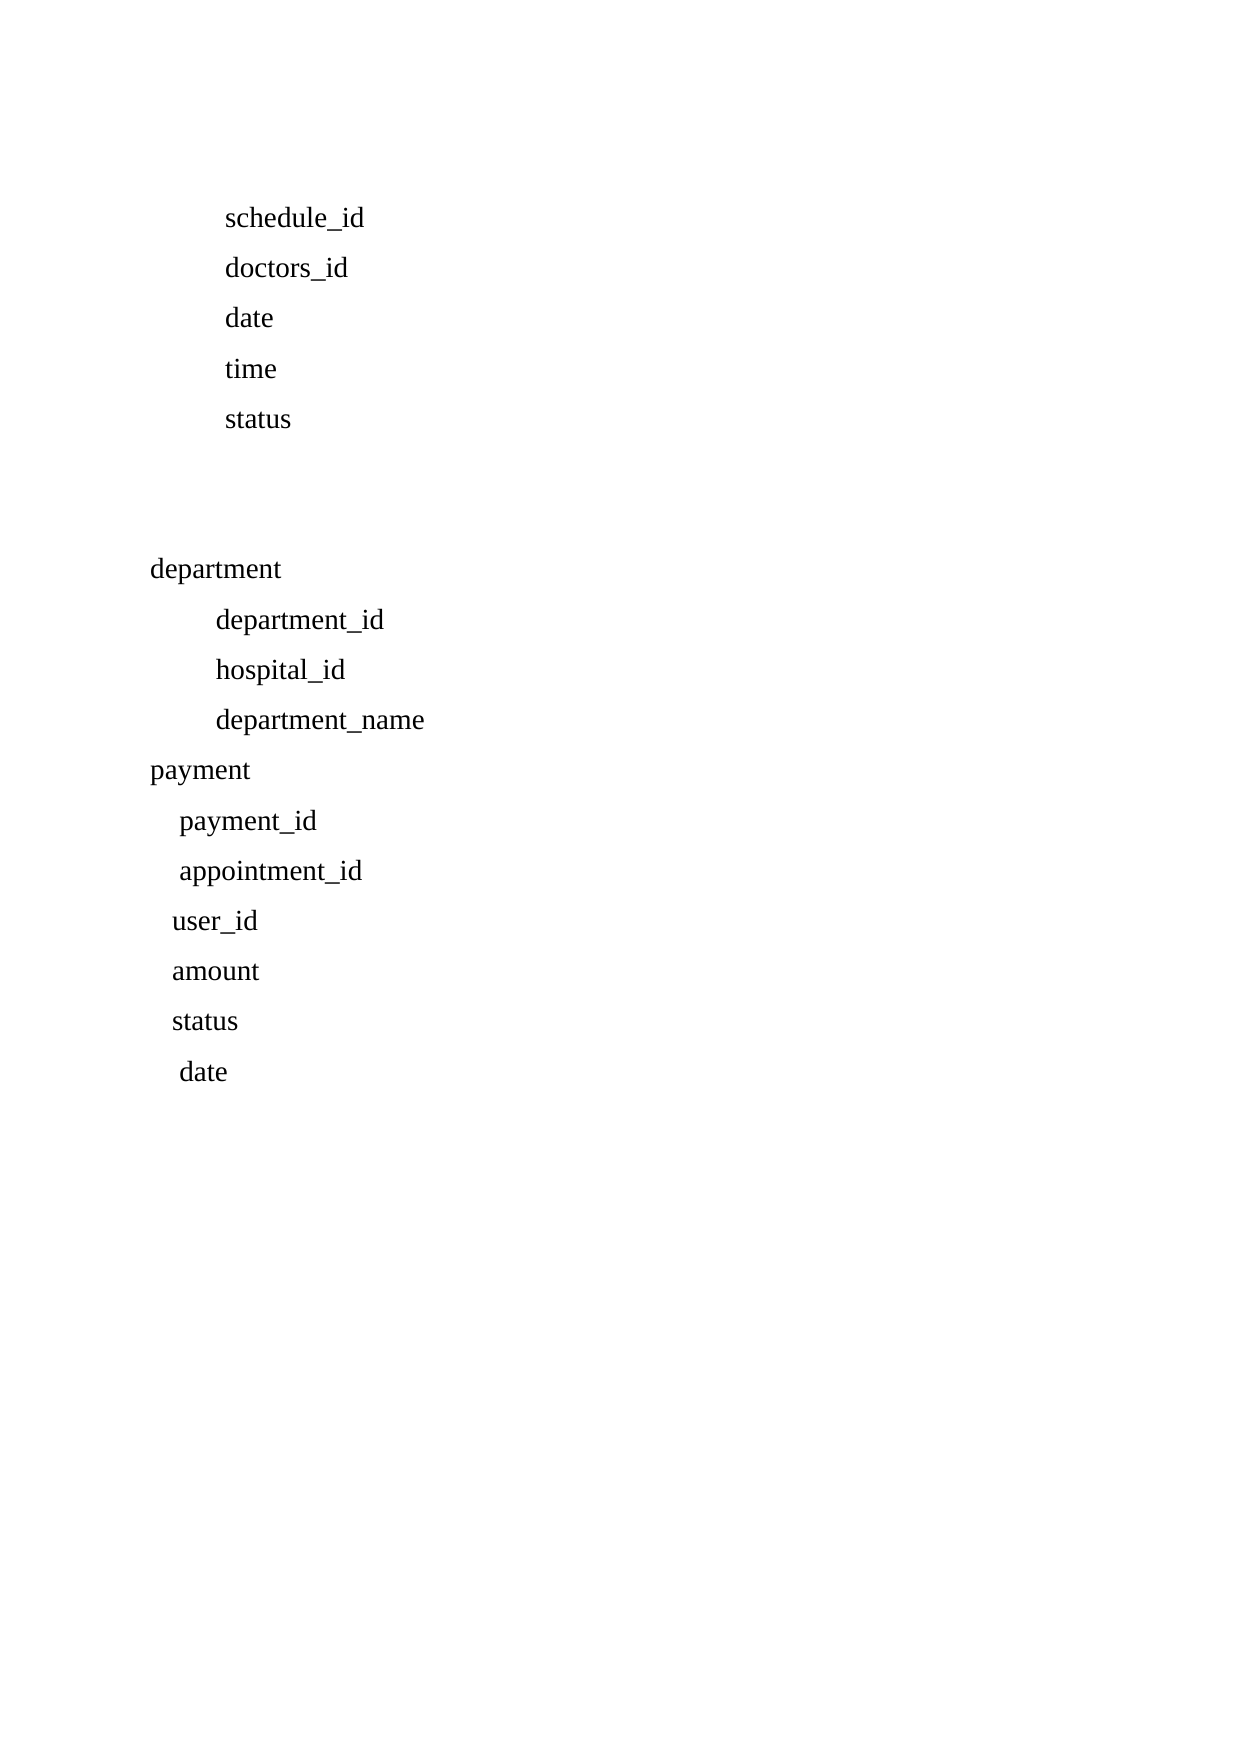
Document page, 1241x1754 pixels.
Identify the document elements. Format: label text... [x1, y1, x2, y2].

text user_id [150, 903, 1090, 937]
text time [150, 351, 1090, 384]
text doctors_id [150, 250, 1090, 284]
text amount [150, 953, 1090, 987]
text payment_id [150, 803, 1090, 836]
text payment [150, 752, 1090, 786]
text date [150, 301, 1090, 334]
text department [150, 552, 1090, 585]
text schedule_id [150, 200, 1090, 234]
text date [150, 1054, 1090, 1087]
text appointment_id [150, 853, 1090, 886]
text status [150, 1003, 1090, 1037]
text department_id [150, 602, 1090, 635]
text department_name [150, 702, 1090, 736]
text status [150, 401, 1090, 434]
text hospital_id [150, 652, 1090, 686]
